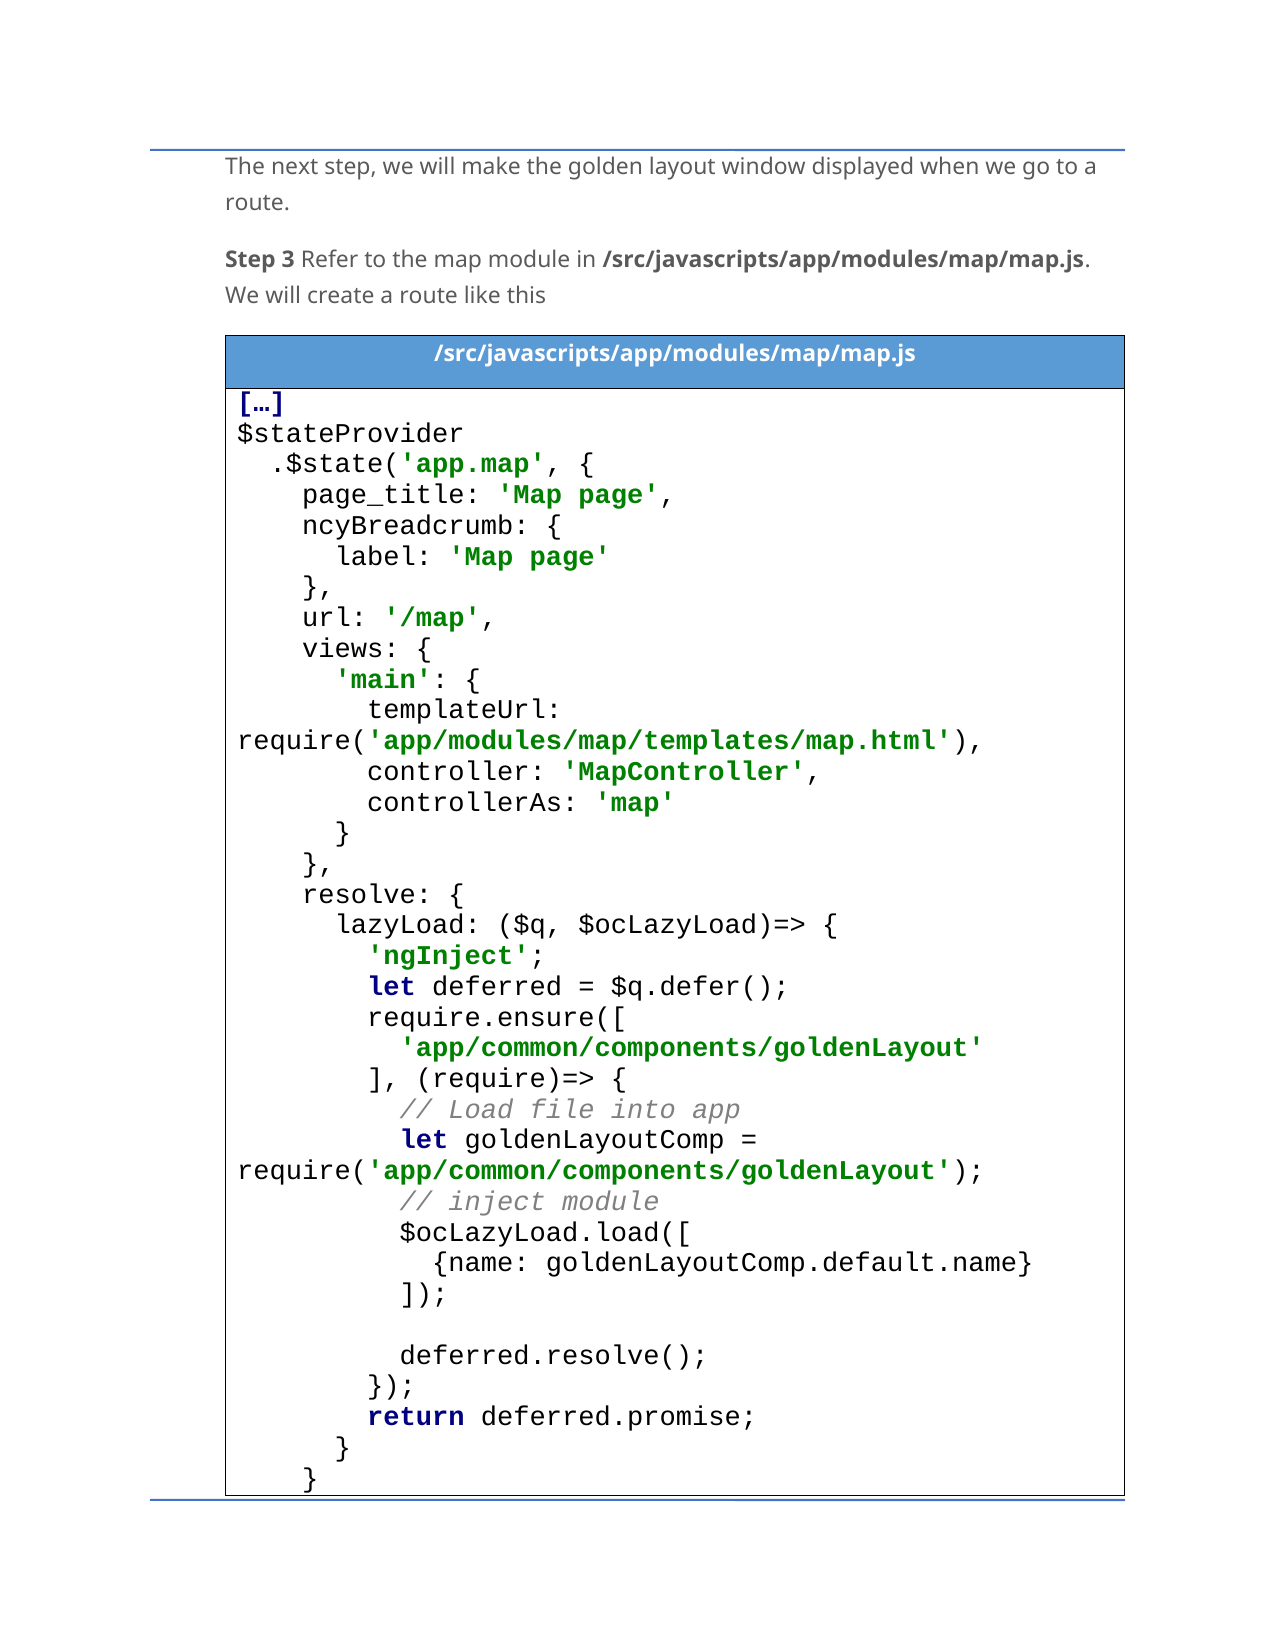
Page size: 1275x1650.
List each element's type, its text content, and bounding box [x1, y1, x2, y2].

text The next step, we will make the golden layout window displayed when we go to a route. [225, 150, 1125, 217]
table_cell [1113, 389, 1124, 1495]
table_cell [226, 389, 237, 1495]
text Step 3 Refer to the map module in /src/javascripts/app/modules/map/map.js. We will create a route like this [225, 243, 1125, 310]
table_header /src/javascripts/app/modules/map/map.js [226, 336, 1124, 388]
